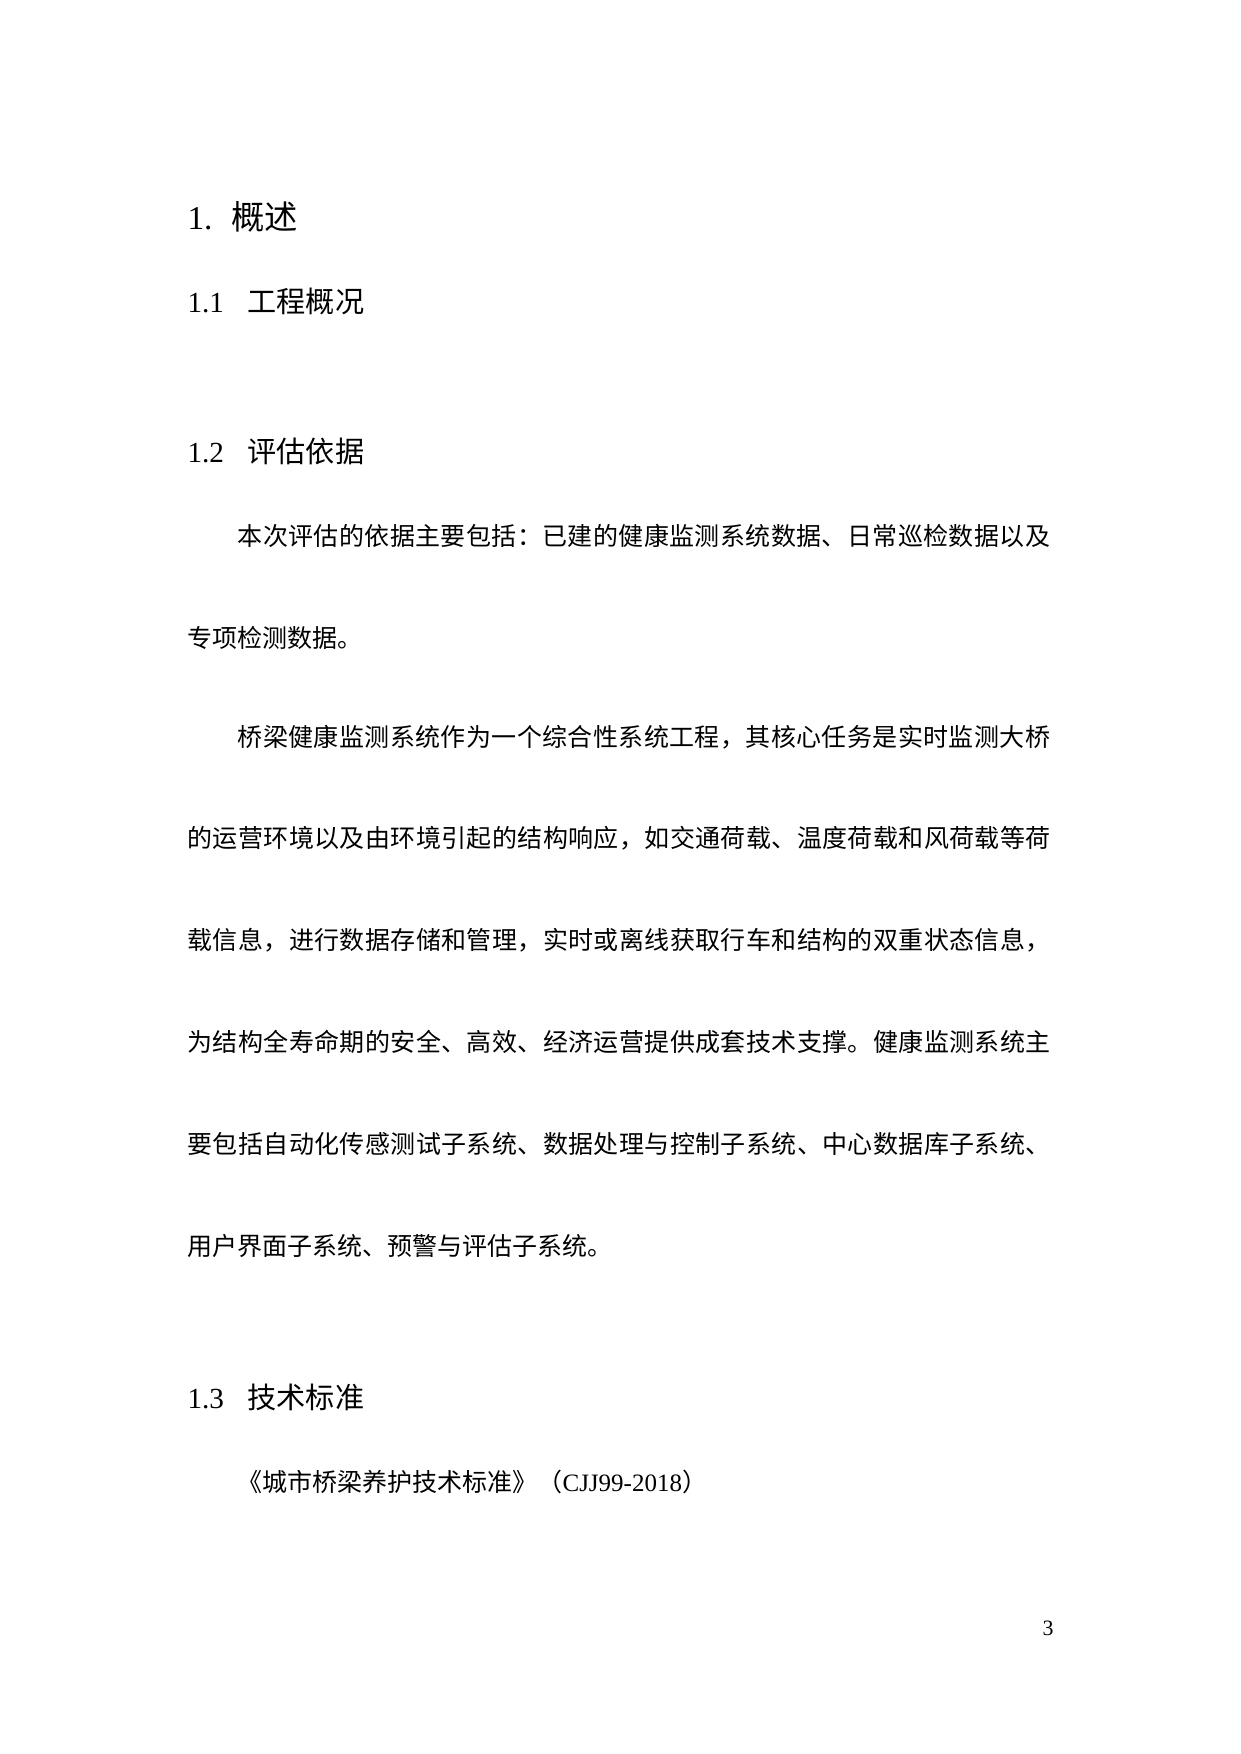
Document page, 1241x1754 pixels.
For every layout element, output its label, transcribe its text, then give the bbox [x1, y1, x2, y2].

subtitle 概述 [187, 181, 1053, 249]
subtitle 评估依据 [187, 416, 1053, 484]
text 《城市桥梁养护技术标准》（CJJ99-2018） [187, 1447, 1053, 1515]
text 桥梁健康监测系统作为一个综合性系统工程，其核心任务是实时监测大桥的运营环境以及由环境引起的结构响应，如交通荷载、温度荷载和风荷载等荷载信息，进行数据存储和管理，实时或离线获取行车和结构的双重状态信息，为结构全寿命期的安全、高效、经济运营提供成套技术支撑。健康监测系统主要包括自动化传感测试子系统、数据处理与控制子系统、中心数据库子系统、用户界面子系统、预警与评估子系统。 [187, 701, 1053, 1278]
subtitle 工程概况 [187, 266, 1053, 334]
subtitle 技术标准 [187, 1362, 1053, 1430]
text 本次评估的依据主要包括：已建的健康监测系统数据、日常巡检数据以及专项检测数据。 [187, 501, 1053, 671]
